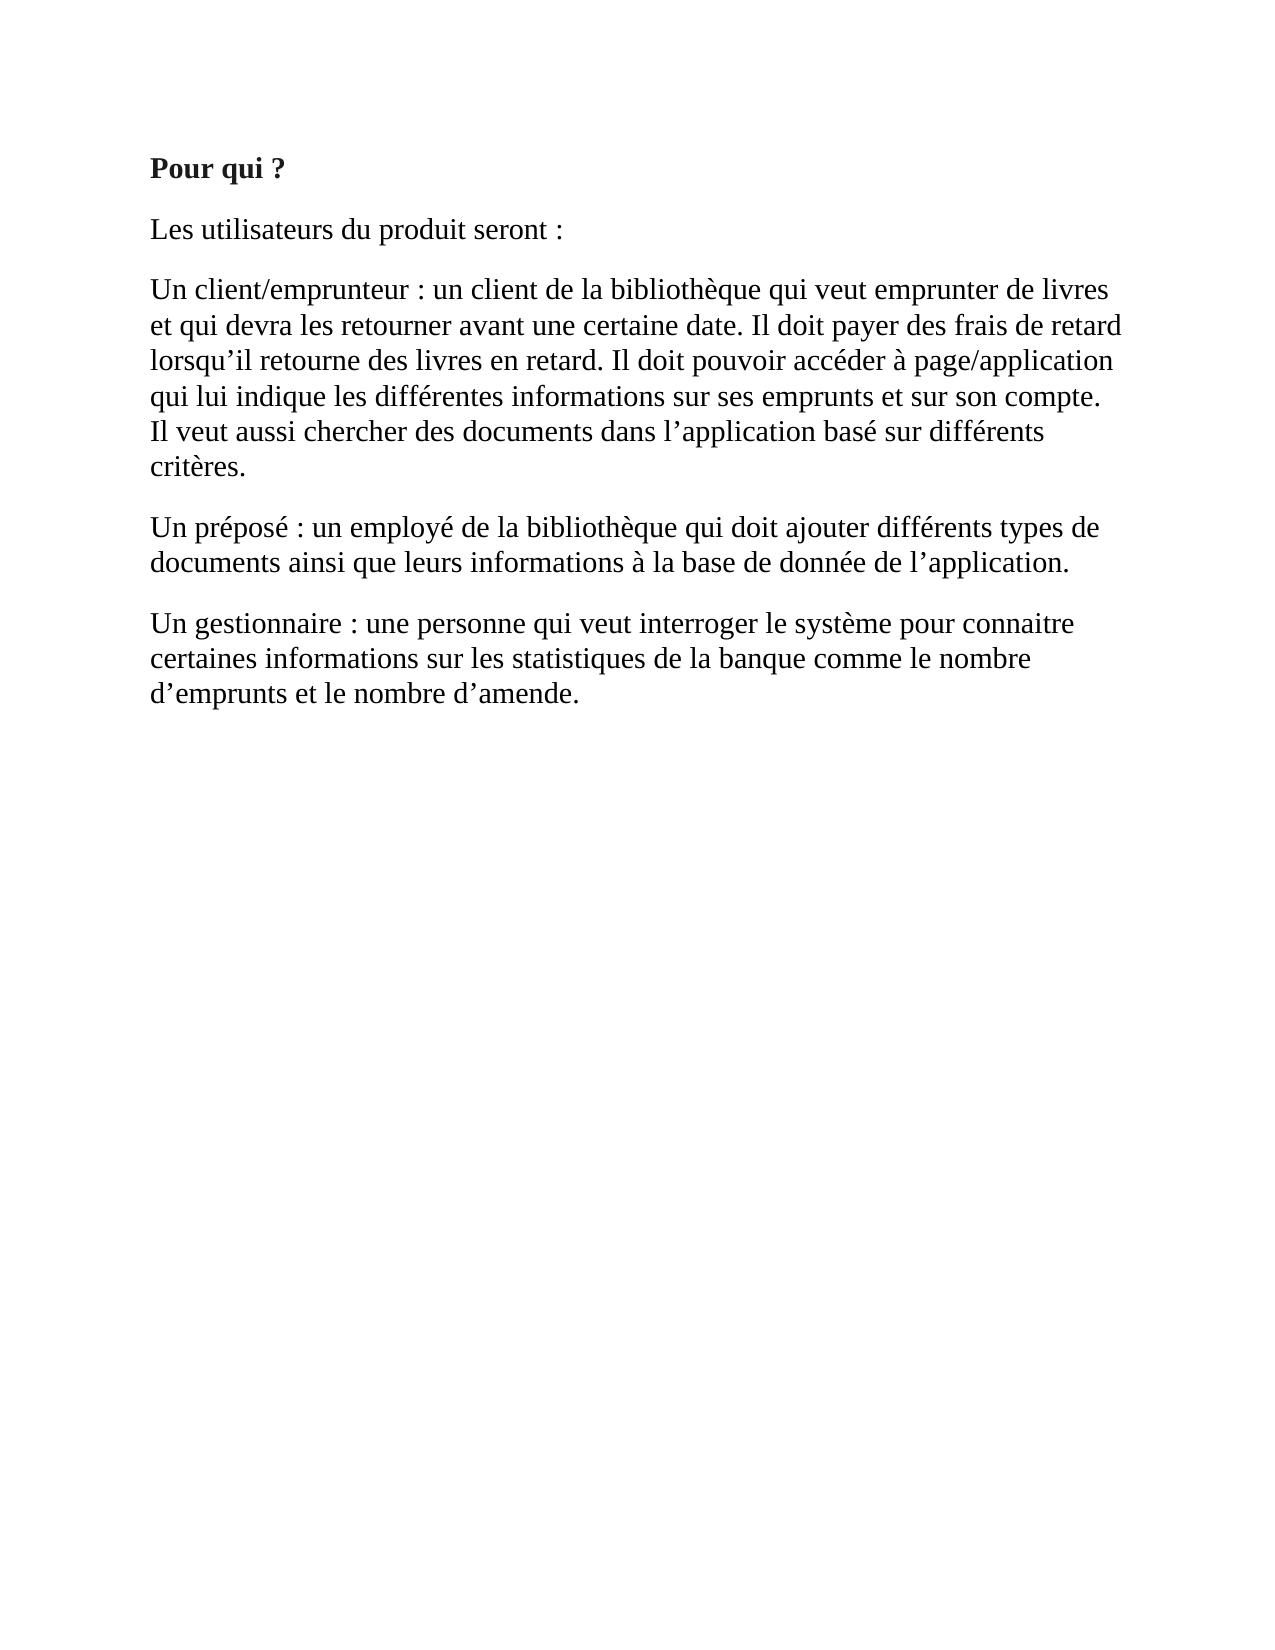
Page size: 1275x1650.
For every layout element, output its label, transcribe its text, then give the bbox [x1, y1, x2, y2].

text Un préposé : un employé de la bibliothèque qui doit ajouter différents types de documents ainsi que leurs informations à la base de donnée de l’application. [150, 508, 1125, 579]
text Un client/emprunteur : un client de la bibliothèque qui veut emprunter de livres et qui devra les retourner avant une certaine date. Il doit payer des frais de retard lorsqu’il retourne des livres en retard. Il doit pouvoir accéder à page/application qui lui indique les différentes informations sur ses emprunts et sur son compte. Il veut aussi chercher des documents dans l’application basé sur différents critères. [150, 271, 1125, 483]
text Pour qui ? [150, 150, 1125, 185]
text Les utilisateurs du produit seront : [150, 210, 1125, 246]
text Un gestionnaire : une personne qui veut interroger le système pour connaitre certaines informations sur les statistiques de la banque comme le nombre d’emprunts et le nombre d’amende. [150, 604, 1125, 710]
